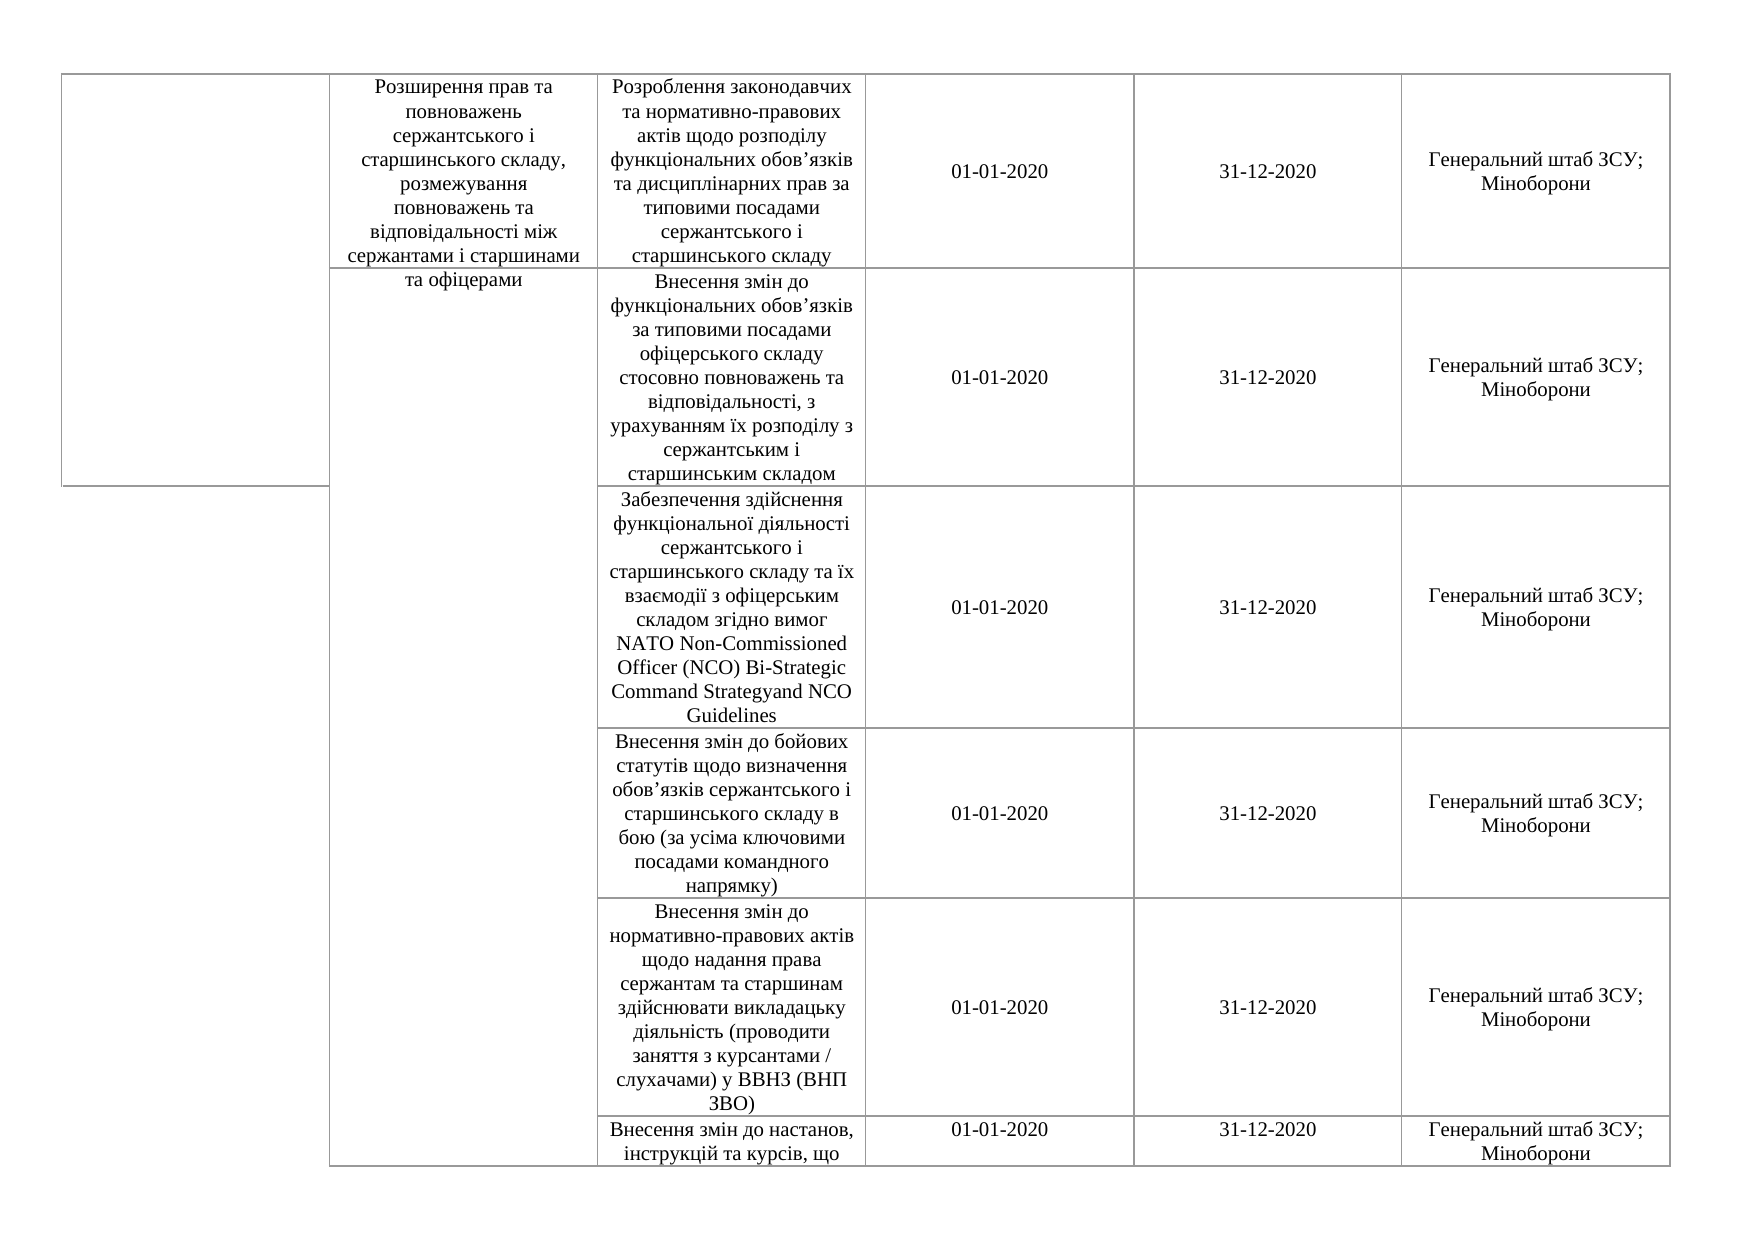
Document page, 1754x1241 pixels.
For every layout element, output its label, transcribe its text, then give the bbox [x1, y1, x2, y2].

table_cell Генеральний штаб ЗСУ; Міноборони [1402, 729, 1669, 897]
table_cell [1402, 1117, 1669, 1165]
table_cell 31-12-2020 [1135, 487, 1401, 727]
table_cell 31-12-2020 [1135, 729, 1401, 897]
table_cell 31-12-2020 [1135, 75, 1401, 267]
table_cell 01-01-2020 [866, 899, 1133, 1115]
table_cell Генеральний штаб ЗСУ; Міноборони [1402, 487, 1669, 727]
table_cell Генеральний штаб ЗСУ; Міноборони [1402, 269, 1669, 485]
table_cell Забезпечення здійснення функціональної діяльності сержантського і старшинського складу та їх взаємодії з офіцерським складом згідно вимог NATO Non-Commissioned Officer (NCO) Bi-Strategic Command Strategyand NCO Guidelines [598, 487, 865, 727]
table_cell 31-12-2020 [1135, 269, 1401, 485]
table_cell Внесення змін до нормативно-правових актів щодо надання права сержантам та старшинам здійснювати викладацьку діяльність (проводити заняття з курсантами / слухачами) у ВВНЗ (ВНП ЗВО) [598, 899, 865, 1115]
table_cell Розширення прав та повноважень сержантського і старшинського складу, розмежування повноважень та відповідальності між сержантами і старшинами та офіцерами [330, 75, 597, 267]
table_cell 31-12-2020 [1135, 899, 1401, 1115]
table_cell Генеральний штаб ЗСУ; Міноборони [1402, 899, 1669, 1115]
table_cell 01-01-2020 [866, 75, 1133, 267]
table_cell 01-01-2020 [866, 487, 1133, 727]
table_cell 31-12-2020 [1135, 1117, 1401, 1165]
table_cell Розроблення законодавчих та нормативно-правових актів щодо розподілу функціональних обов’язків та дисциплінарних прав за типовими посадами сержантського і старшинського складу [598, 75, 865, 267]
table_cell Розширення прав та повноважень сержантського і старшинського складу, розмежування повноважень та відповідальності між сержантами і старшинами та офіцерами [330, 269, 597, 1165]
table_cell 01-01-2020 [866, 729, 1133, 897]
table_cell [598, 1117, 865, 1165]
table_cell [1402, 75, 1669, 267]
table_cell 01-01-2020 [866, 1117, 1133, 1165]
table_cell Внесення змін до функціональних обов’язків за типовими посадами офіцерського складу стосовно повноважень та відповідальності, з урахуванням їх розподілу з сержантським і старшинським складом [598, 269, 865, 485]
table_cell Внесення змін до бойових статутів щодо визначення обов’язків сержантського і старшинського складу в бою (за усіма ключовими посадами командного напрямку) [598, 729, 865, 897]
table_cell 01-01-2020 [866, 269, 1133, 485]
